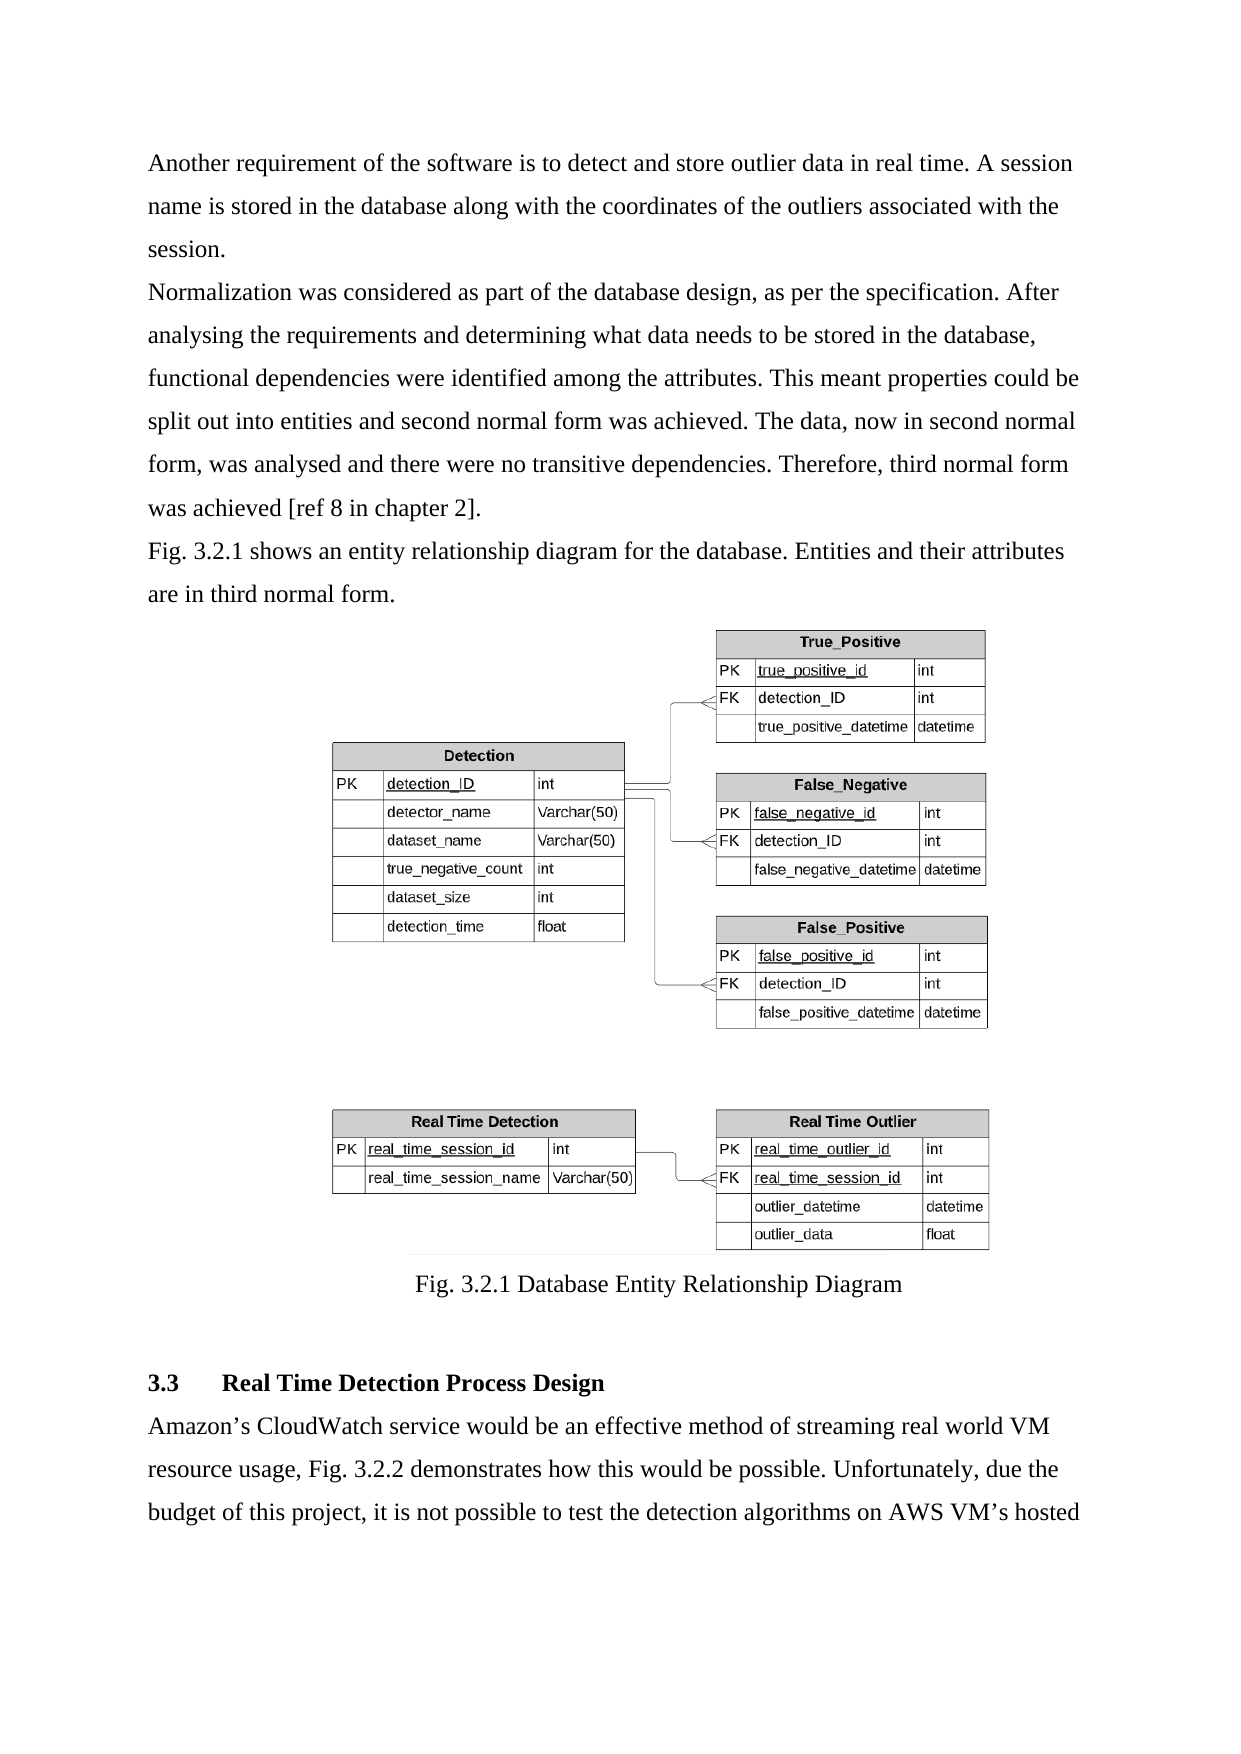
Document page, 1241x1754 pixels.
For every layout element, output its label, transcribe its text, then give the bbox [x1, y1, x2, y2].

text Fig. 3.2.1 Database Entity Relationship Diagram [223, 1269, 1094, 1298]
text Another requirement of the software is to detect and store outlier data in real time. A session name is stored in the database along with the coordinates of the outliers associated with the session. [148, 148, 1092, 263]
text Fig. 3.2.1 shows an entity relationship diagram for the database. Entities and their attributes are in third normal form. [148, 536, 1092, 608]
text Real Time Detection Process Design [148, 1368, 1092, 1397]
picture [321, 622, 996, 1255]
text Normalization was considered as part of the database design, as per the specification. After analysing the requirements and determining what data needs to be stored in the database, functional dependencies were identified among the attributes. This meant properties could be split out into entities and second normal form was achieved. The data, now in second normal form, was analysed and there were no transitive dependencies. Therefore, third normal form was achieved [ref 8 in chapter 2]. [148, 277, 1092, 521]
